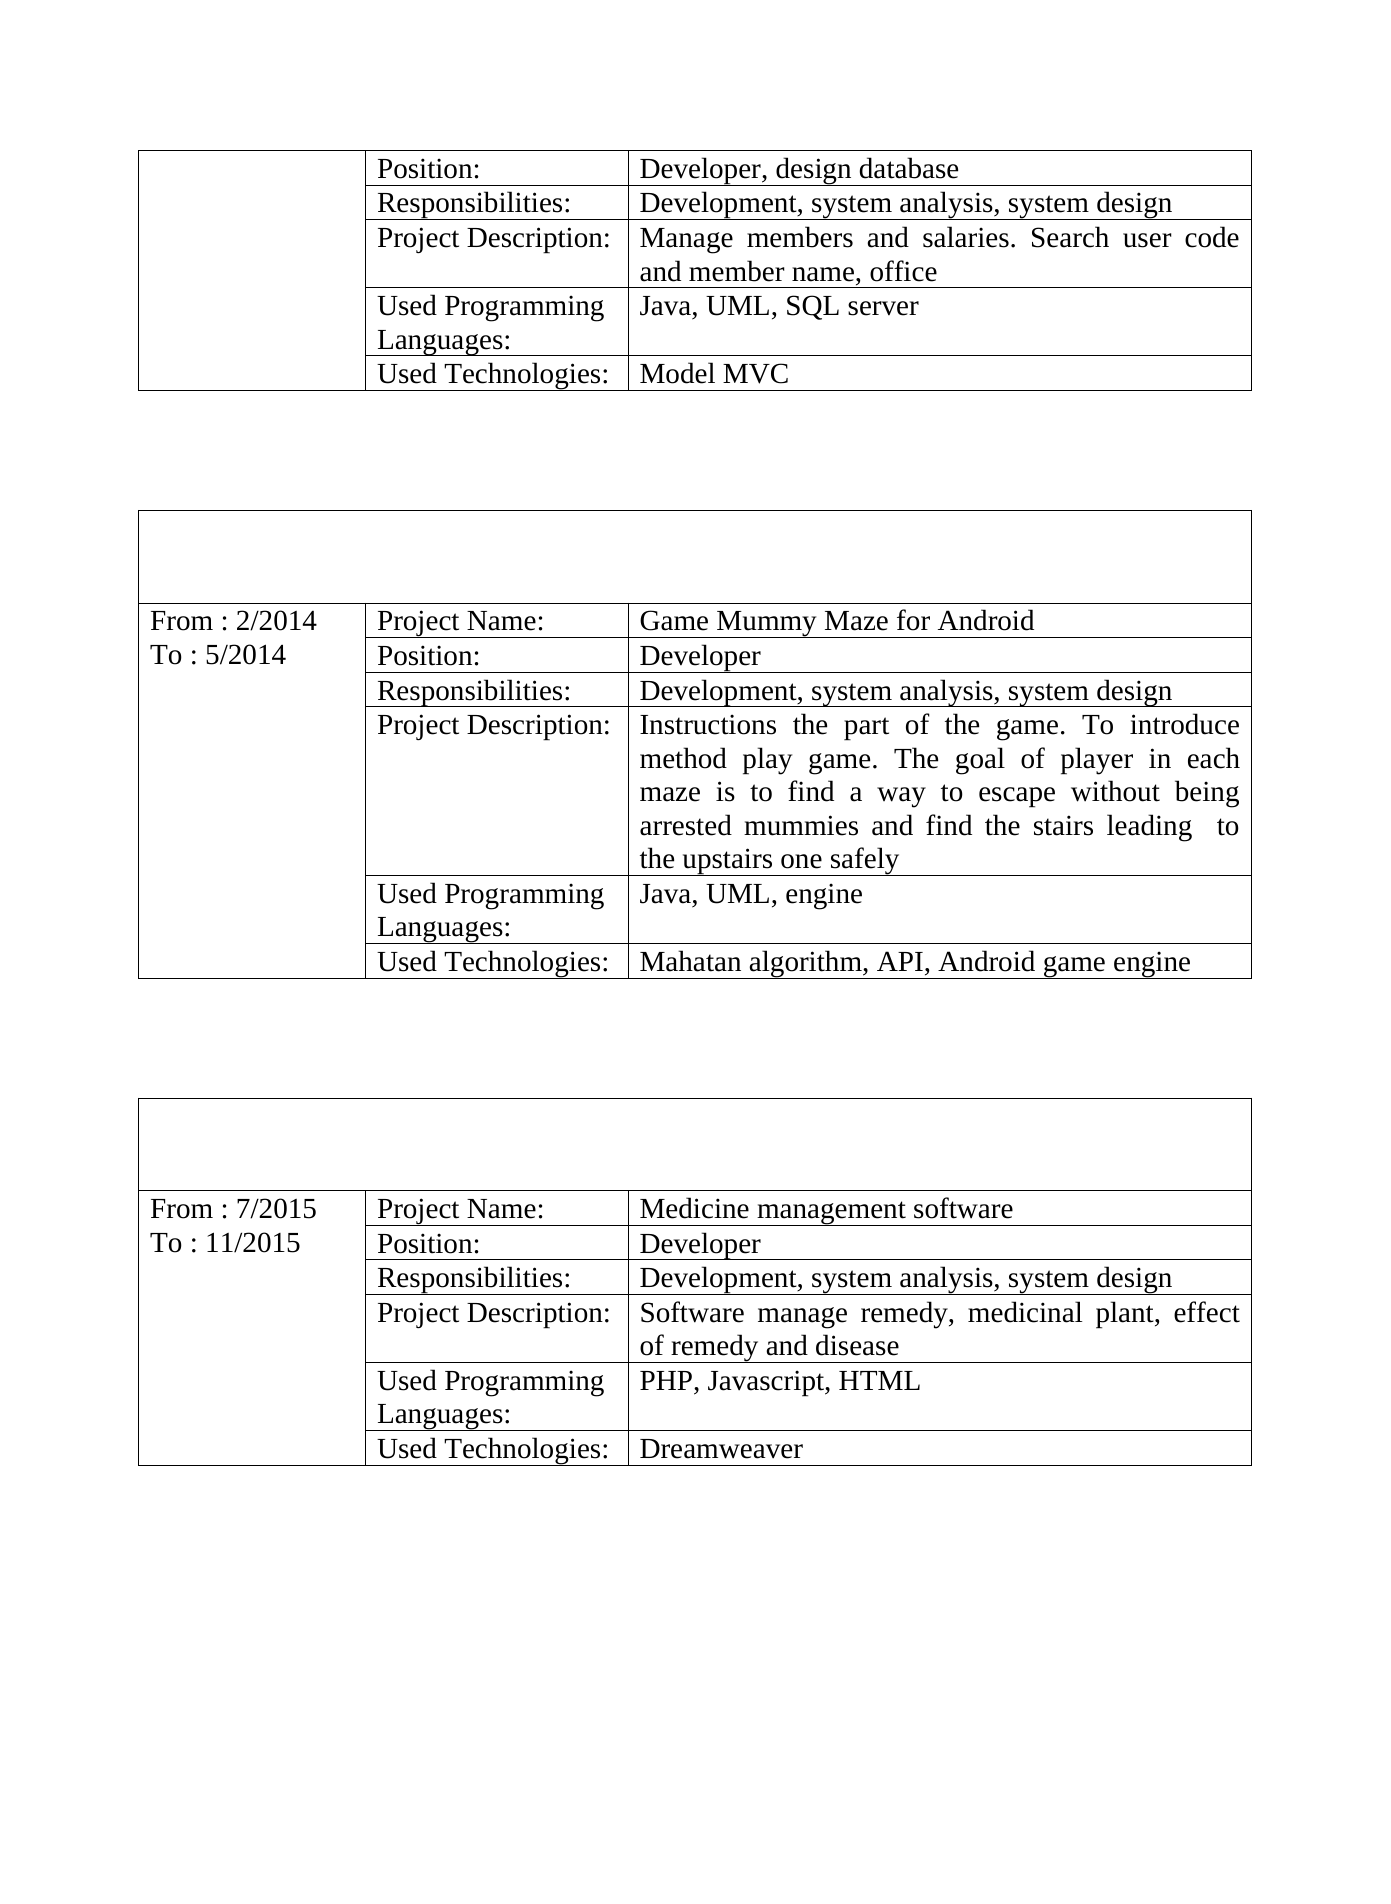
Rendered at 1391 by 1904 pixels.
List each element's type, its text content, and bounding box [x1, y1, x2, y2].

table_cell Java, UML, SQL server [629, 288, 1251, 355]
table_cell Project Description: [366, 220, 628, 287]
table_cell Used Programming Languages: [366, 1363, 628, 1430]
table_cell Position: [366, 1226, 628, 1259]
table_cell Responsibilities: [366, 673, 628, 706]
table_cell Project Description: [366, 1295, 628, 1362]
table_cell Mahatan algorithm, API, Android game engine [629, 944, 1251, 978]
table_cell Project Description: [366, 707, 628, 875]
table_cell PHP, Javascript, HTML [629, 1363, 1251, 1430]
table_cell Used Technologies: [366, 1431, 628, 1465]
table_cell Development, system analysis, system design [629, 1260, 1251, 1294]
table_cell Development, system analysis, system design [629, 673, 1251, 706]
table_cell Game Mummy Maze for Android [629, 604, 1251, 637]
table_cell Dreamweaver [629, 1431, 1251, 1465]
table_cell Responsibilities: [366, 1260, 628, 1294]
table_cell Developer [629, 1226, 1251, 1259]
table_cell Developer [629, 638, 1251, 672]
table_cell Model MVC [629, 356, 1251, 390]
table_cell Project Name: [366, 1191, 628, 1225]
table_cell Manage members and salaries. Search user code and member name, office [629, 220, 1251, 287]
table_cell Used Programming Languages: [366, 288, 628, 355]
table_cell Development, system analysis, system design [629, 186, 1251, 219]
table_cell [139, 151, 365, 390]
table_header [139, 1099, 1251, 1190]
table_cell Project Name: [366, 604, 628, 637]
table_cell Medicine management software [629, 1191, 1251, 1225]
table_cell Responsibilities: [366, 186, 628, 219]
table_cell Developer, design database [629, 151, 1251, 184]
table_cell From : 7/2015 To : 11/2015 [139, 1191, 365, 1465]
table_cell Used Programming Languages: [366, 876, 628, 943]
table_cell Used Technologies: [366, 356, 628, 390]
table_cell Position: [366, 151, 628, 184]
table_cell Java, UML, engine [629, 876, 1251, 943]
table_cell Instructions the part of the game. To introduce method play game. The goal of player in each maze is to find a way to escape without being arrested mummies and find the stairs leading to the upstairs one safely [629, 707, 1251, 875]
table_header [139, 511, 1251, 602]
table_cell Software manage remedy, medicinal plant, effect of remedy and disease [629, 1295, 1251, 1362]
table_cell From : 2/2014 To : 5/2014 [139, 604, 365, 978]
table_cell Position: [366, 638, 628, 672]
table_cell Used Technologies: [366, 944, 628, 978]
